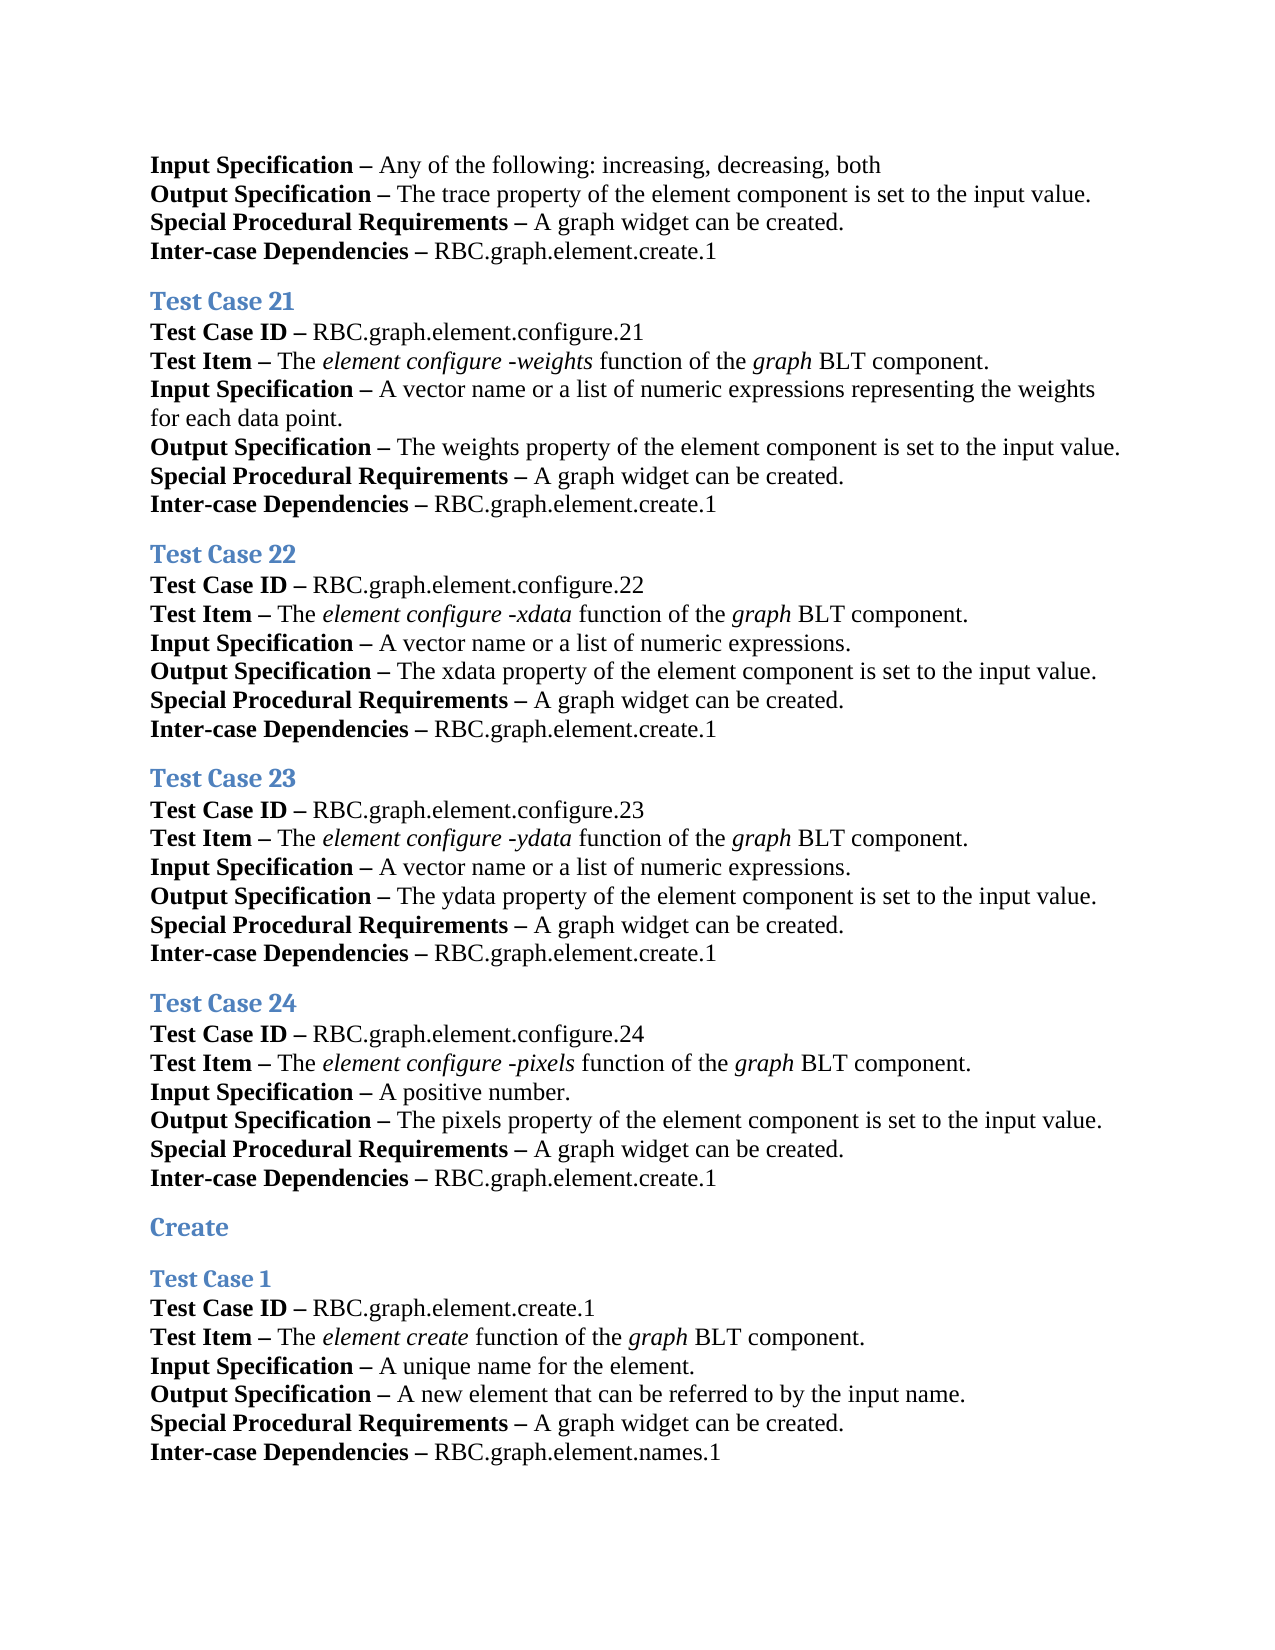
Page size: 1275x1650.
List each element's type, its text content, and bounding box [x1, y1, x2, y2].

text Input Specification – A positive number. [150, 1077, 1125, 1105]
text Special Procedural Requirements – A graph widget can be created. [150, 461, 1125, 489]
text Output Specification – The ydata property of the element component is set to the input value. [150, 881, 1125, 910]
text Special Procedural Requirements – A graph widget can be created. [150, 1408, 1125, 1437]
text Test Item – The element configure -weights function of the graph BLT component. [150, 346, 1125, 374]
text Output Specification – The trace property of the element component is set to the input value. [150, 179, 1125, 207]
text Special Procedural Requirements – A graph widget can be created. [150, 685, 1125, 714]
text Inter-case Dependencies – RBC.graph.element.create.1 [150, 489, 1125, 518]
text Special Procedural Requirements – A graph widget can be created. [150, 910, 1125, 938]
text Input Specification – A vector name or a list of numeric expressions. [150, 628, 1125, 656]
text Input Specification – A unique name for the element. [150, 1351, 1125, 1379]
text Test Case 24 [150, 988, 1125, 1019]
text Inter-case Dependencies – RBC.graph.element.create.1 [150, 236, 1125, 265]
text Inter-case Dependencies – RBC.graph.element.create.1 [150, 938, 1125, 967]
text Test Case 21 [150, 286, 1125, 317]
text Test Case ID – RBC.graph.element.configure.21 [150, 317, 1125, 346]
subtitle Test Case 1 [150, 1264, 1125, 1293]
text Test Case ID – RBC.graph.element.create.1 [150, 1293, 1125, 1322]
text Special Procedural Requirements – A graph widget can be created. [150, 1134, 1125, 1163]
subtitle Create [150, 1212, 1125, 1244]
text Test Case 22 [150, 539, 1125, 570]
text Test Item – The element configure -pixels function of the graph BLT component. [150, 1048, 1125, 1077]
text Output Specification – A new element that can be referred to by the input name. [150, 1379, 1125, 1408]
text Inter-case Dependencies – RBC.graph.element.names.1 [150, 1437, 1125, 1466]
text Inter-case Dependencies – RBC.graph.element.create.1 [150, 1163, 1125, 1192]
text Test Case ID – RBC.graph.element.configure.22 [150, 570, 1125, 599]
text Test Case 23 [150, 763, 1125, 795]
text Output Specification – The xdata property of the element component is set to the input value. [150, 656, 1125, 685]
text Test Item – The element create function of the graph BLT component. [150, 1322, 1125, 1351]
text Output Specification – The weights property of the element component is set to the input value. [150, 432, 1125, 461]
text Special Procedural Requirements – A graph widget can be created. [150, 207, 1125, 236]
text Test Case ID – RBC.graph.element.configure.23 [150, 795, 1125, 823]
text Test Item – The element configure -xdata function of the graph BLT component. [150, 599, 1125, 628]
text Test Item – The element configure -ydata function of the graph BLT component. [150, 823, 1125, 852]
text Output Specification – The pixels property of the element component is set to the input value. [150, 1105, 1125, 1134]
text Input Specification – A vector name or a list of numeric expressions. [150, 852, 1125, 881]
text Inter-case Dependencies – RBC.graph.element.create.1 [150, 714, 1125, 743]
text Input Specification – A vector name or a list of numeric expressions representing the weights for each data point. [150, 374, 1125, 432]
text Input Specification – Any of the following: increasing, decreasing, both [150, 150, 1125, 179]
text Test Case ID – RBC.graph.element.configure.24 [150, 1019, 1125, 1048]
